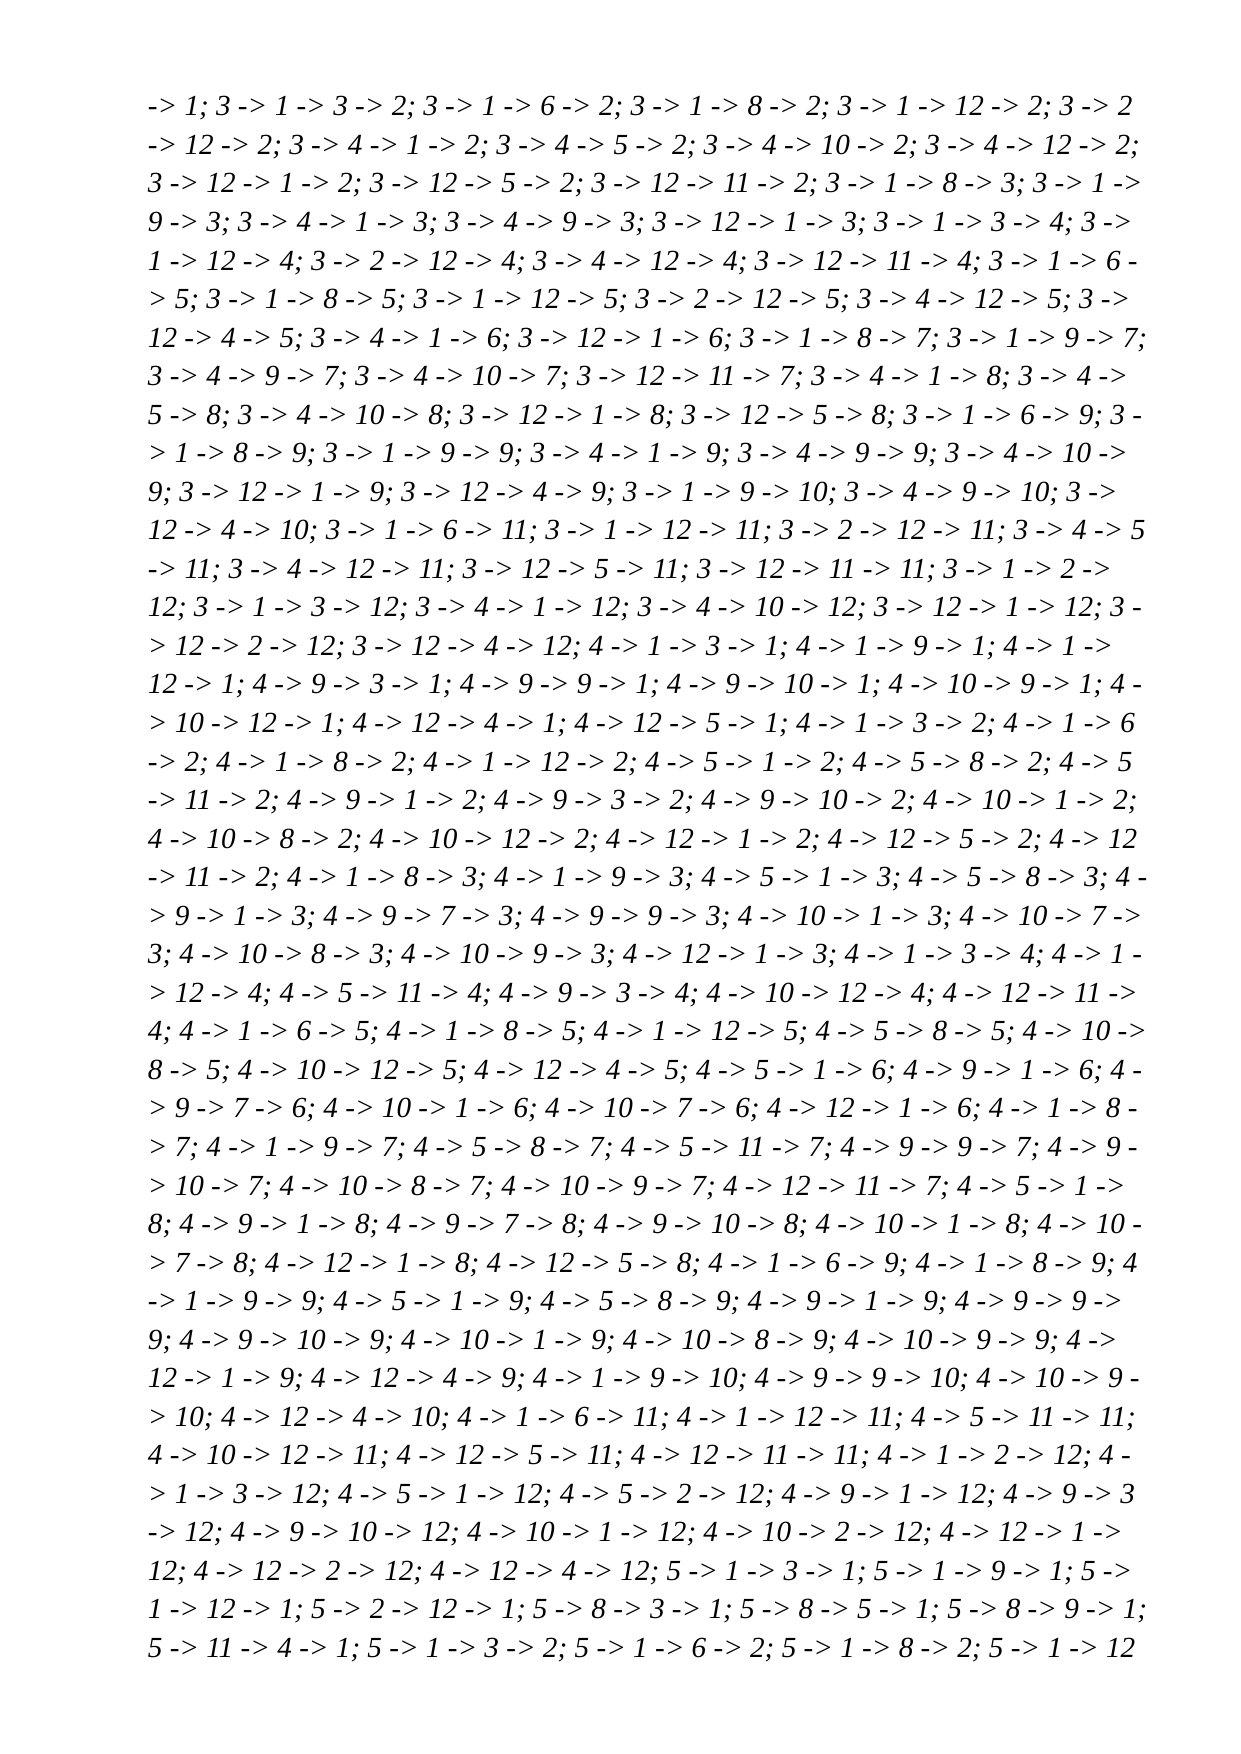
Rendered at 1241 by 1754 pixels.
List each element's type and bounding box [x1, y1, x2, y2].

text [148, 88, 1152, 1664]
